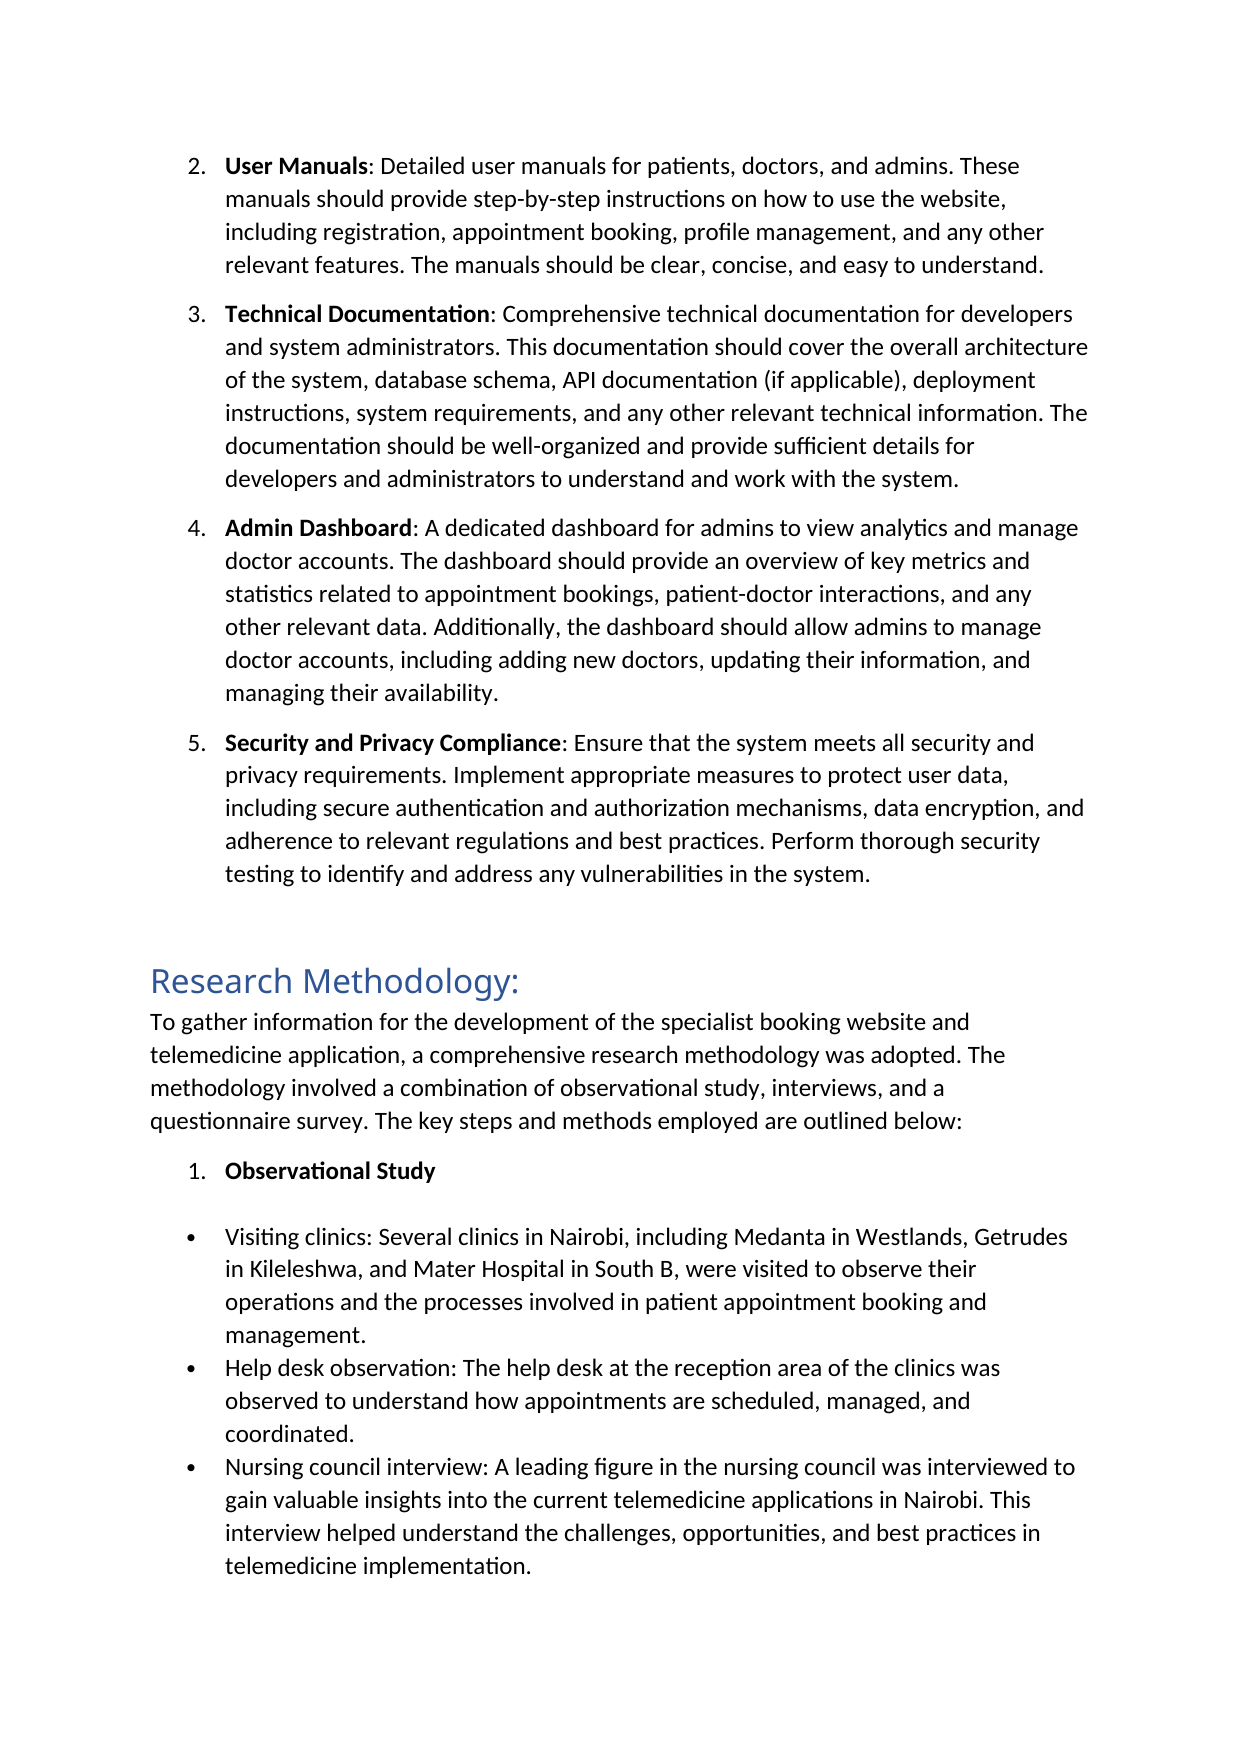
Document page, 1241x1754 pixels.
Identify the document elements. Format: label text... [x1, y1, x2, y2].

list Technical Documentation: Comprehensive technical documentation for developers and system administrators. This documentation should cover the overall architecture of the system, database schema, API documentation (if applicable), deployment instructions, system requirements, and any other relevant technical information. The documentation should be well-organized and provide sufficient details for developers and administrators to understand and work with the system. [187, 298, 1090, 493]
list User Manuals: Detailed user manuals for patients, doctors, and admins. These manuals should provide step-by-step instructions on how to use the website, including registration, appointment booking, profile management, and any other relevant features. The manuals should be clear, concise, and easy to understand. [187, 150, 1090, 279]
list Visiting clinics: Several clinics in Nairobi, including Medanta in Westlands, Getrudes in Kileleshwa, and Mater Hospital in South B, were visited to observe their operations and the processes involved in patient appointment booking and management. [187, 1221, 1090, 1350]
subtitle Research Methodology: [150, 957, 1090, 1003]
list Admin Dashboard: A dedicated dashboard for admins to view analytics and manage doctor accounts. The dashboard should provide an overview of key metrics and statistics related to appointment bookings, patient-doctor interactions, and any other relevant data. Additionally, the dashboard should allow admins to manage doctor accounts, including adding new doctors, updating their information, and managing their availability. [187, 512, 1090, 708]
list Help desk observation: The help desk at the reception area of the clinics was observed to understand how appointments are scheduled, managed, and coordinated. [187, 1352, 1090, 1449]
list Observational Study [187, 1155, 1090, 1185]
text To gather information for the development of the specialist booking website and telemedicine application, a comprehensive research methodology was adopted. The methodology involved a combination of observational study, interviews, and a questionnaire survey. The key steps and methods employed are outlined below: [150, 1006, 1090, 1136]
list Nursing council interview: A leading figure in the nursing council was interviewed to gain valuable insights into the current telemedicine applications in Nairobi. This interview helped understand the challenges, opportunities, and best practices in telemedicine implementation. [187, 1451, 1090, 1580]
list Security and Privacy Compliance: Ensure that the system meets all security and privacy requirements. Implement appropriate measures to protect user data, including secure authentication and authorization mechanisms, data encryption, and adherence to relevant regulations and best practices. Perform thorough security testing to identify and address any vulnerabilities in the system. [187, 727, 1090, 889]
